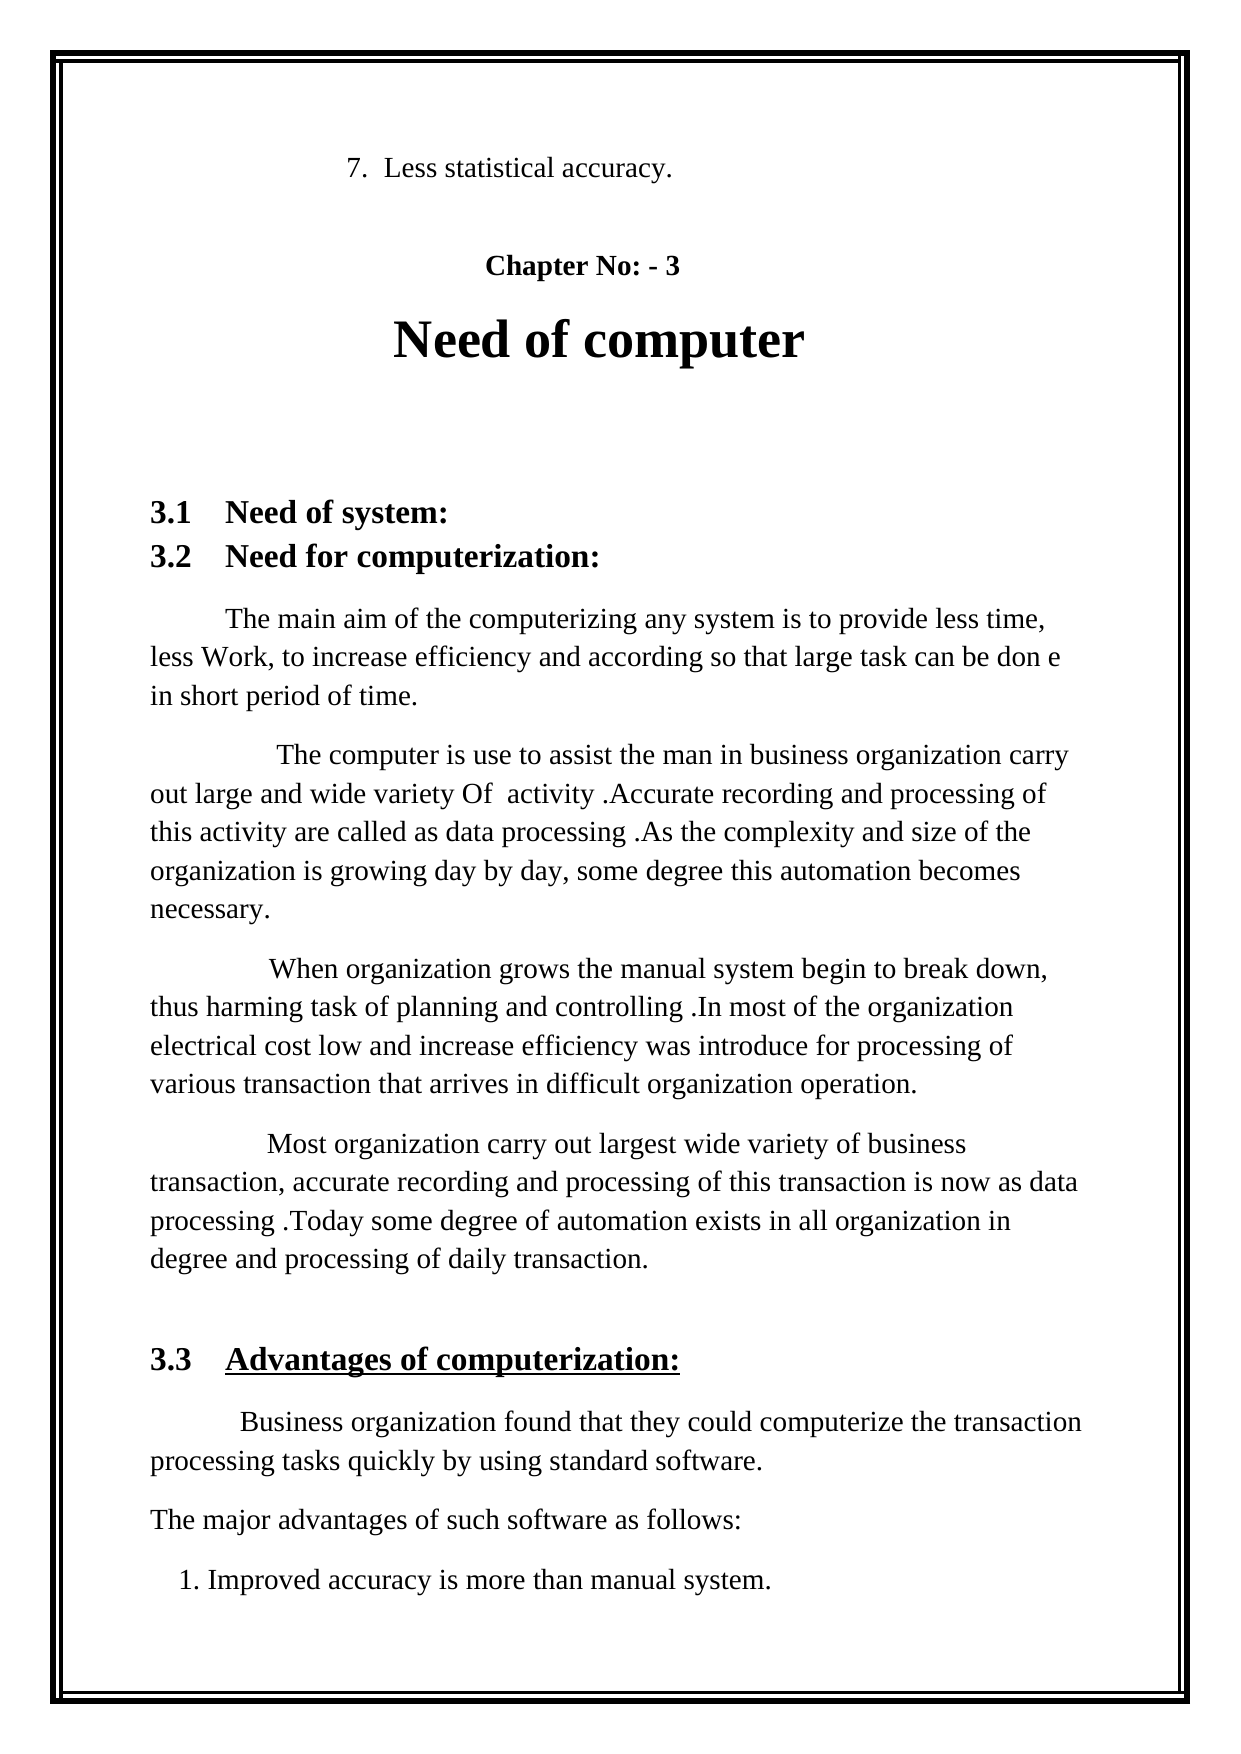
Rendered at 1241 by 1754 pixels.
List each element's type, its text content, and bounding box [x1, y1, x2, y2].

list Chapter No: - 3 [346, 248, 1090, 281]
list Need for computerization: [150, 536, 1090, 574]
list Need of system: [150, 492, 1090, 530]
text The computer is use to assist the man in business organization carry out large and wide variety Of activity .Accurate recording and processing of this activity are called as data processing .As the complexity and size of the organization is growing day by day, some degree this automation becomes necessary. [150, 737, 1090, 925]
text Most organization carry out largest wide variety of business transaction, accurate recording and processing of this transaction is now as data processing .Today some degree of automation exists in all organization in degree and processing of daily transaction. [150, 1126, 1090, 1275]
list Less statistical accuracy. [346, 150, 1090, 183]
text Business organization found that they could computerize the transaction processing tasks quickly by using standard software. [150, 1404, 1090, 1477]
text The major advantages of such software as follows: [150, 1502, 1090, 1536]
list Advantages of computerization: [150, 1339, 1090, 1378]
text The main aim of the computerizing any system is to provide less time, less Work, to increase efficiency and according so that large task can be don e in short period of time. [150, 601, 1090, 712]
text Need of computer [150, 307, 1090, 369]
text When organization grows the manual system begin to break down, thus harming task of planning and controlling .In most of the organization electrical cost low and increase efficiency was introduce for processing of various transaction that arrives in difficult organization operation. [150, 951, 1090, 1100]
text 1. Improved accuracy is more than manual system. [178, 1562, 1090, 1595]
